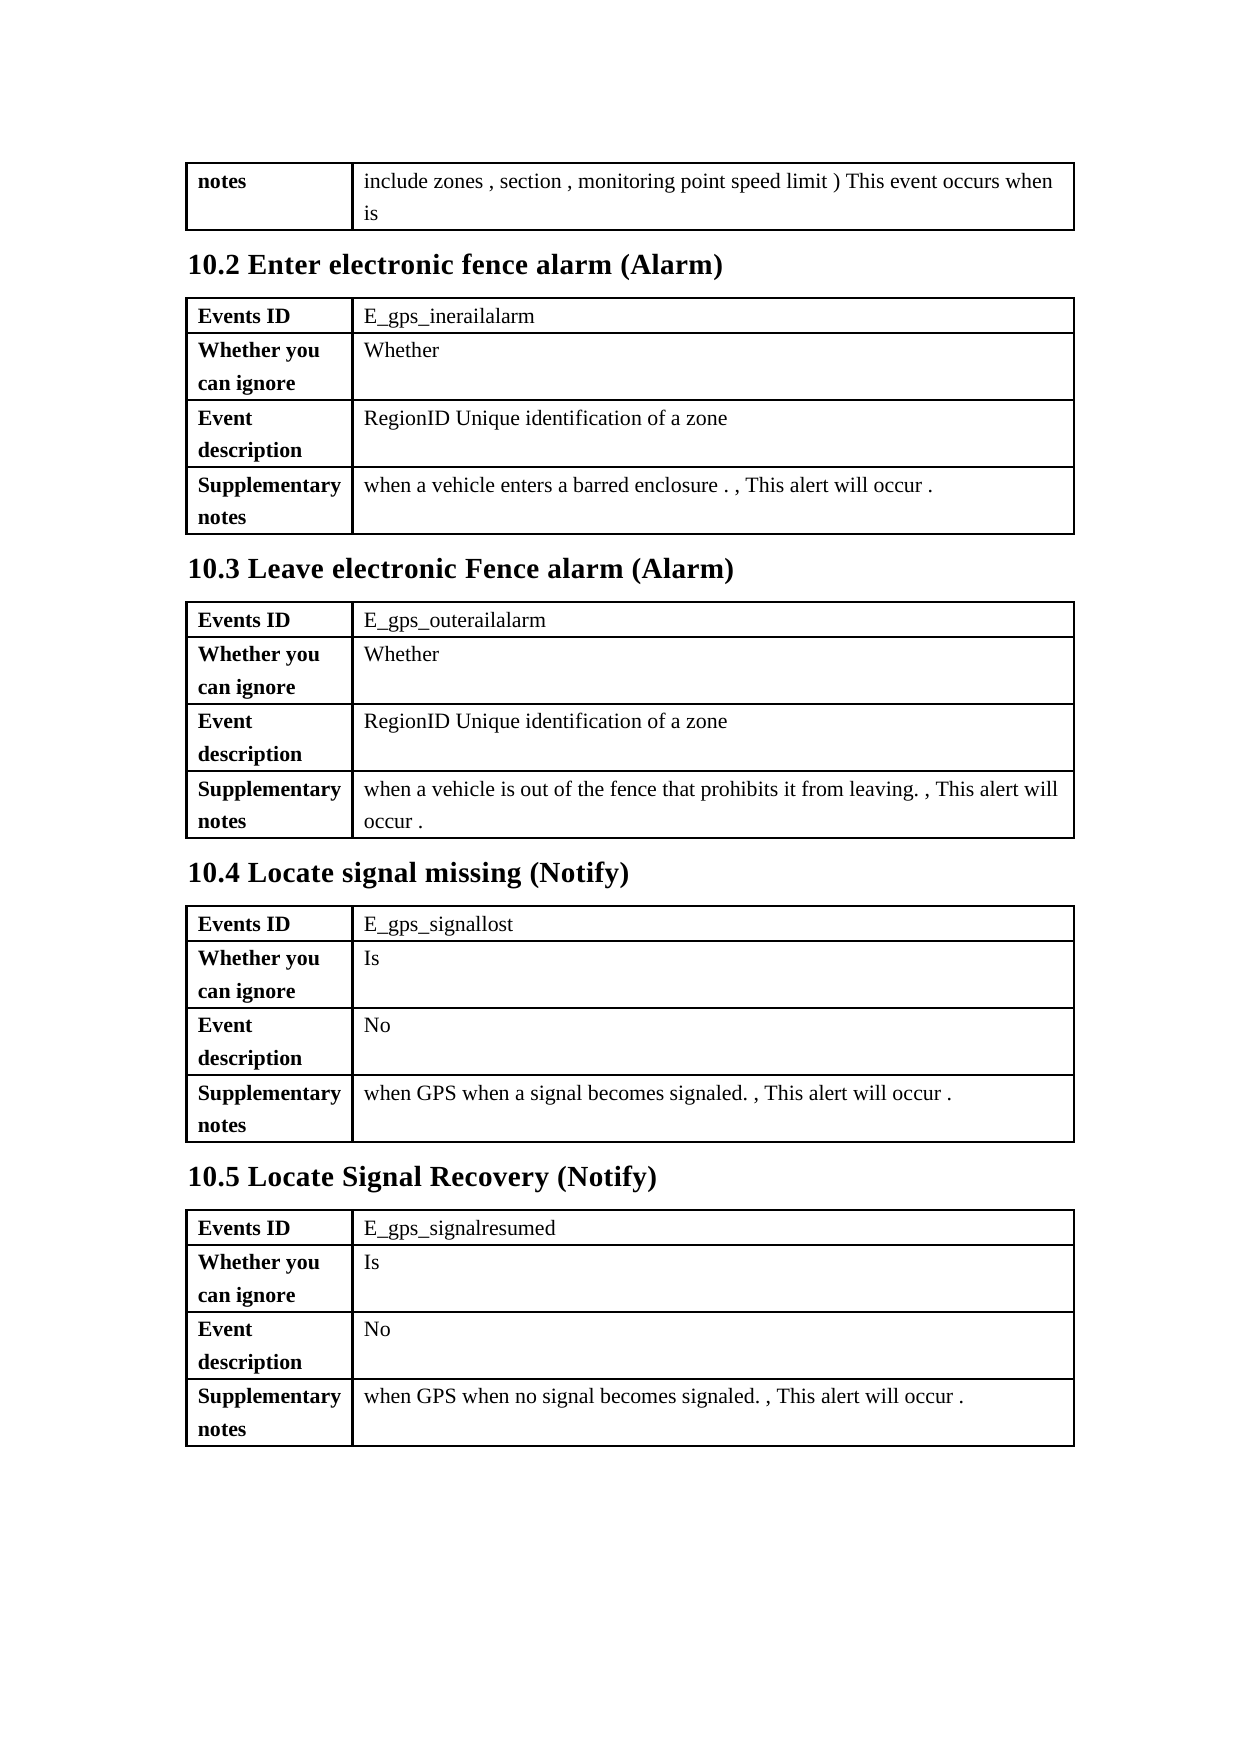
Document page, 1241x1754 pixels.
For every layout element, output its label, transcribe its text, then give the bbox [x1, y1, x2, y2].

table_cell Whether [354, 334, 1073, 399]
table_cell when GPS when no signal becomes signaled. , This alert will occur . [354, 1380, 1073, 1445]
table_cell Supplementary notes [188, 468, 351, 533]
table_cell Whether you can ignore [188, 334, 351, 399]
table_cell Supplementary notes [188, 1380, 351, 1445]
table_cell Event description [188, 1009, 351, 1074]
table_cell Supplementary notes [188, 164, 351, 229]
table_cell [354, 164, 1073, 229]
text 10.5 Locate Signal Recovery (Notify) [187, 1159, 1005, 1193]
table_cell Supplementary notes [188, 772, 351, 837]
table_header Events ID [188, 603, 351, 636]
table_cell when a vehicle is out of the fence that prohibits it from leaving. , This alert will occur . [354, 772, 1073, 837]
table_cell when GPS when a signal becomes signaled. , This alert will occur . [354, 1076, 1073, 1141]
table_header Events ID [188, 299, 351, 332]
table_cell Event description [188, 705, 351, 770]
table_cell No [354, 1009, 1073, 1074]
table_cell Whether you can ignore [188, 638, 351, 703]
table_cell Is [354, 1246, 1073, 1311]
table_cell Whether you can ignore [188, 1246, 351, 1311]
table_header E_gps_signallost [354, 907, 1073, 940]
text 10.2 Enter electronic fence alarm (Alarm) [187, 247, 1005, 281]
table_cell Supplementary notes [188, 1076, 351, 1141]
table_cell RegionID Unique identification of a zone [354, 705, 1073, 770]
text 10.3 Leave electronic Fence alarm (Alarm) [187, 551, 1005, 585]
table_cell Whether [354, 638, 1073, 703]
table_header E_gps_inerailalarm [354, 299, 1073, 332]
table_cell Whether you can ignore [188, 942, 351, 1007]
table_header Events ID [188, 1211, 351, 1244]
table_cell when a vehicle enters a barred enclosure . , This alert will occur . [354, 468, 1073, 533]
table_cell Is [354, 942, 1073, 1007]
table_header E_gps_signalresumed [354, 1211, 1073, 1244]
table_cell Event description [188, 1313, 351, 1378]
table_header E_gps_outerailalarm [354, 603, 1073, 636]
table_cell RegionID Unique identification of a zone [354, 401, 1073, 466]
table_cell Event description [188, 401, 351, 466]
text 10.4 Locate signal missing (Notify) [187, 855, 1005, 889]
table_cell No [354, 1313, 1073, 1378]
table_header Events ID [188, 907, 351, 940]
